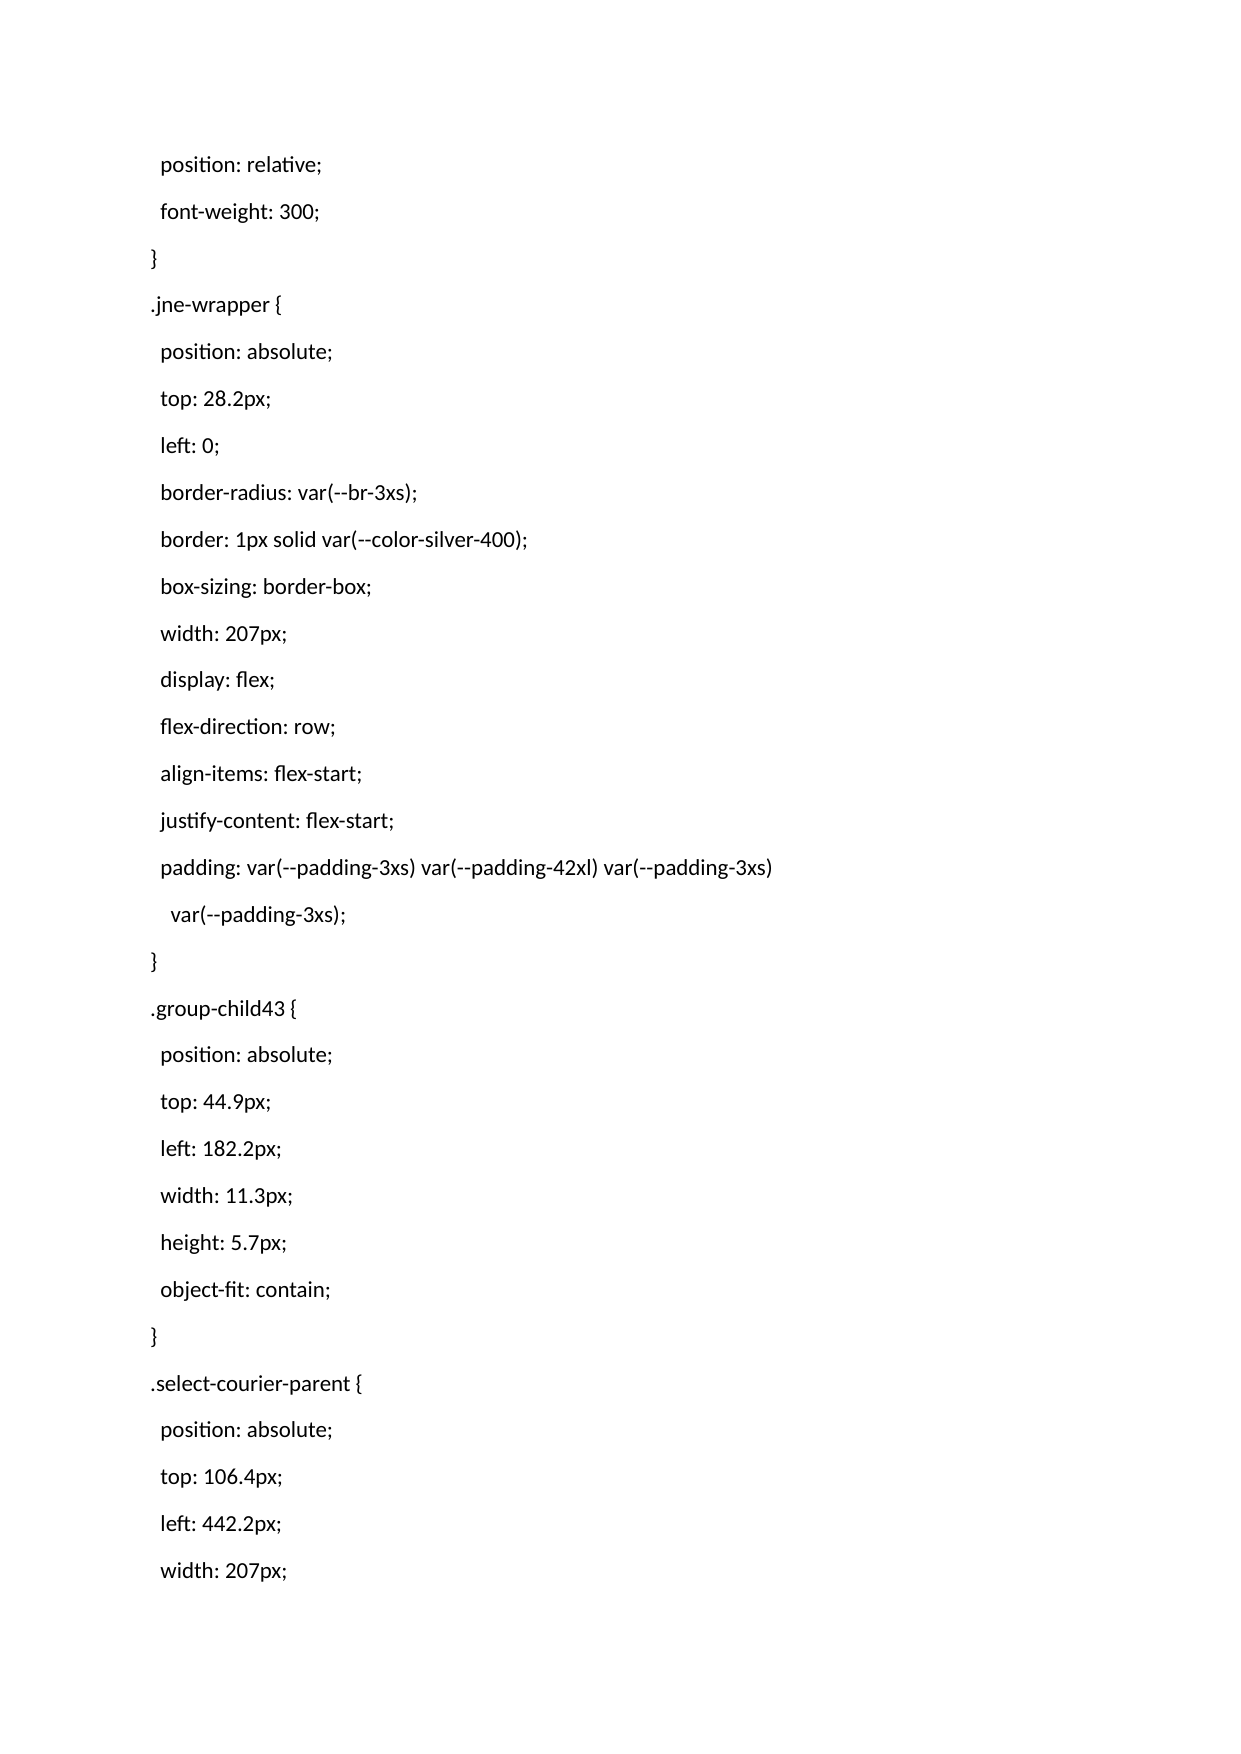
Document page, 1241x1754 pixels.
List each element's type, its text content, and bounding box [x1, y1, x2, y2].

text position: absolute; [150, 1416, 1090, 1444]
text object-fit: contain; [150, 1275, 1090, 1303]
text font-weight: 300; [150, 197, 1090, 225]
text height: 5.7px; [150, 1228, 1090, 1256]
text } [150, 1322, 1090, 1350]
text var(--padding-3xs); [150, 900, 1090, 928]
text top: 106.4px; [150, 1462, 1090, 1491]
text } [150, 244, 1090, 272]
text } [150, 947, 1090, 975]
text box-sizing: border-box; [150, 572, 1090, 600]
text .group-child43 { [150, 994, 1090, 1022]
text justify-content: flex-start; [150, 806, 1090, 834]
text top: 44.9px; [150, 1087, 1090, 1116]
text align-items: flex-start; [150, 759, 1090, 787]
text flex-direction: row; [150, 712, 1090, 741]
text position: absolute; [150, 1041, 1090, 1069]
text border: 1px solid var(--color-silver-400); [150, 525, 1090, 553]
text width: 207px; [150, 1556, 1090, 1584]
text .jne-wrapper { [150, 291, 1090, 319]
text left: 442.2px; [150, 1509, 1090, 1537]
text width: 11.3px; [150, 1181, 1090, 1209]
text width: 207px; [150, 619, 1090, 647]
text left: 182.2px; [150, 1134, 1090, 1162]
text padding: var(--padding-3xs) var(--padding-42xl) var(--padding-3xs) [150, 853, 1090, 881]
text left: 0; [150, 431, 1090, 459]
text .select-courier-parent { [150, 1369, 1090, 1397]
text display: flex; [150, 666, 1090, 694]
text position: relative; [150, 150, 1090, 178]
text position: absolute; [150, 337, 1090, 366]
text top: 28.2px; [150, 384, 1090, 412]
text border-radius: var(--br-3xs); [150, 478, 1090, 506]
